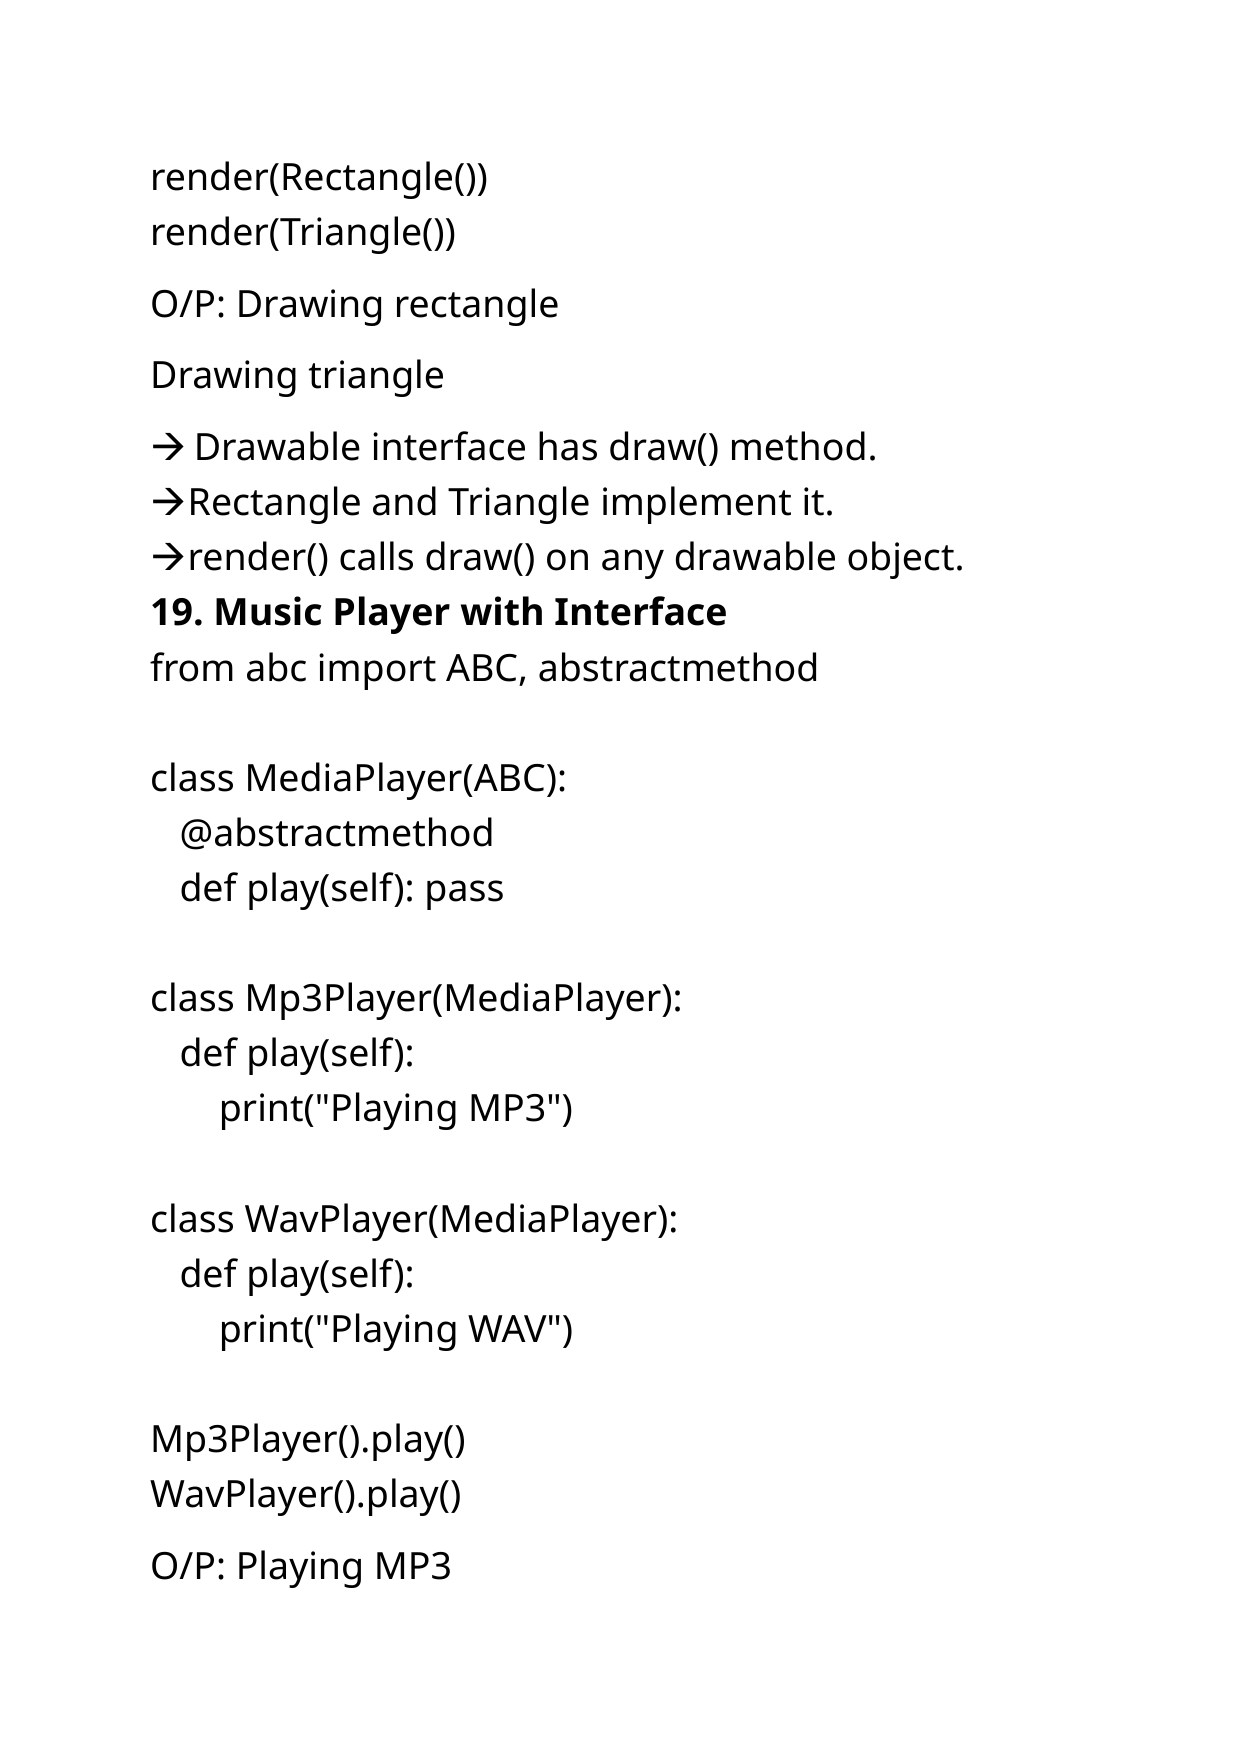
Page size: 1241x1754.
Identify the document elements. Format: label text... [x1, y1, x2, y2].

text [150, 150, 1090, 256]
text Drawable interface has draw() method. Rectangle and Triangle implement it. render() calls draw() on any drawable object. 19. Music Player with Interface from abc import ABC, abstractmethod class MediaPlayer(ABC): @abstractmethod def play(self): pass class Mp3Player(MediaPlayer): def play(self): print("Playing MP3") class WavPlayer(MediaPlayer): def play(self): print("Playing WAV") Mp3Player().play() WavPlayer().play() [150, 420, 1090, 1518]
text O/P: Drawing rectangle [150, 277, 1090, 328]
text Drawing triangle [150, 349, 1090, 400]
text O/P: Playing MP3 [150, 1539, 1090, 1590]
